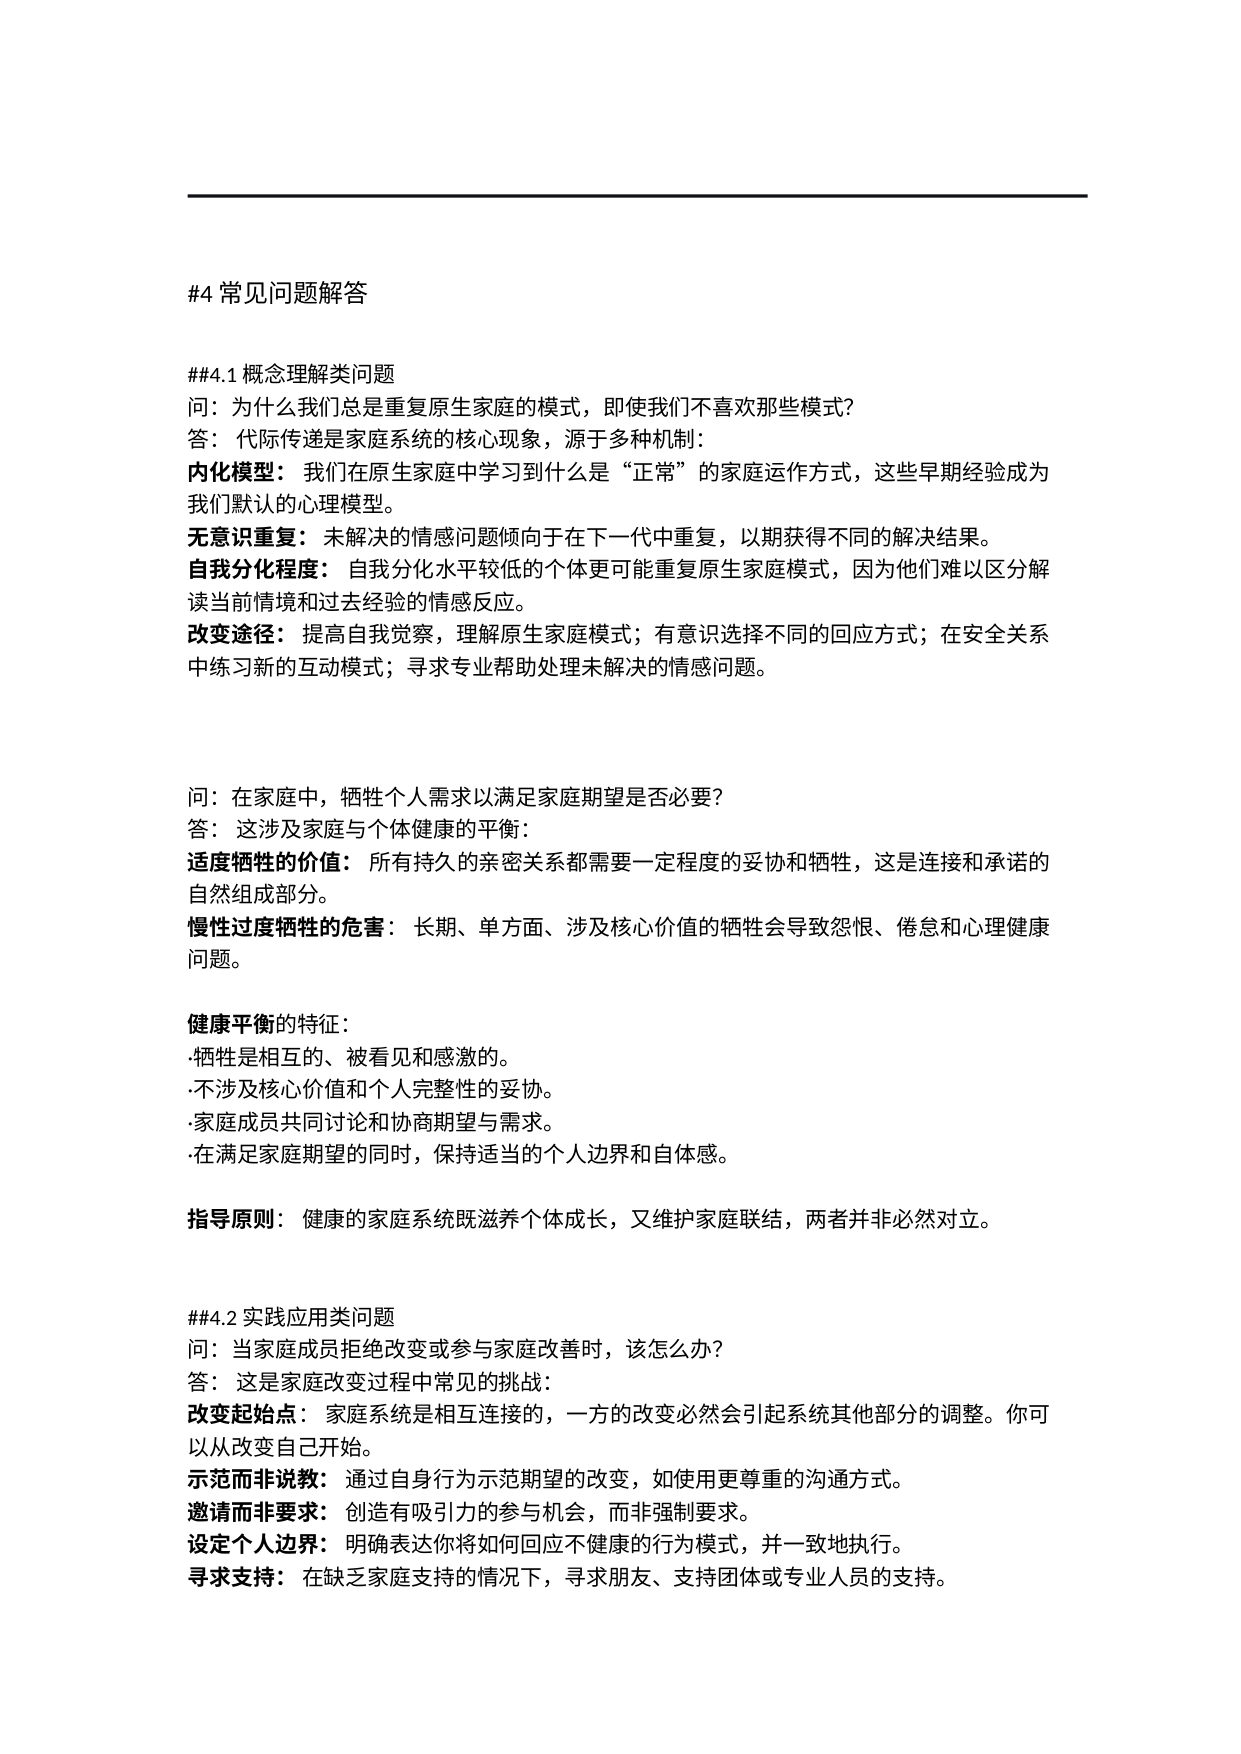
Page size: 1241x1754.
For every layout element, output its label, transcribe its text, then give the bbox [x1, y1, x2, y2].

text 邀请而非要求： 创造有吸引力的参与机会，而非强制要求。 [187, 1494, 1053, 1527]
text 设定个人边界： 明确表达你将如何回应不健康的行为模式，并一致地执行。 [187, 1527, 1053, 1559]
text 健康平衡的特征： [187, 1007, 1053, 1039]
text #4 常见问题解答 [187, 259, 1053, 324]
text ·在满足家庭期望的同时，保持适当的个人边界和自体感。 [187, 1137, 1053, 1169]
text ·牺牲是相互的、被看见和感激的。 [187, 1039, 1053, 1072]
text ·不涉及核心价值和个人完整性的妥协。 [187, 1072, 1053, 1104]
text 无意识重复： 未解决的情感问题倾向于在下一代中重复，以期获得不同的解决结果。 [187, 519, 1053, 552]
text 内化模型： 我们在原生家庭中学习到什么是“正常”的家庭运作方式，这些早期经验成为我们默认的心理模型。 [187, 454, 1053, 519]
text 指导原则： 健康的家庭系统既滋养个体成长，又维护家庭联结，两者并非必然对立。 [187, 1202, 1053, 1234]
text 自我分化程度： 自我分化水平较低的个体更可能重复原生家庭模式，因为他们难以区分解读当前情境和过去经验的情感反应。 [187, 552, 1053, 617]
text 适度牺牲的价值： 所有持久的亲密关系都需要一定程度的妥协和牺牲，这是连接和承诺的自然组成部分。 [187, 844, 1053, 909]
text ##4.2 实践应用类问题 问：当家庭成员拒绝改变或参与家庭改善时，该怎么办？ 答： 这是家庭改变过程中常见的挑战： [187, 1299, 1053, 1397]
text ##4.1 概念理解类问题 问：为什么我们总是重复原生家庭的模式，即使我们不喜欢那些模式？ 答： 代际传递是家庭系统的核心现象，源于多种机制： [187, 324, 1053, 454]
text 改变途径： 提高自我觉察，理解原生家庭模式；有意识选择不同的回应方式；在安全关系中练习新的互动模式；寻求专业帮助处理未解决的情感问题。 [187, 617, 1053, 682]
text 改变起始点： 家庭系统是相互连接的，一方的改变必然会引起系统其他部分的调整。你可以从改变自己开始。 [187, 1397, 1053, 1462]
text 问：在家庭中，牺牲个人需求以满足家庭期望是否必要？ 答： 这涉及家庭与个体健康的平衡： [187, 779, 1053, 844]
text ·家庭成员共同讨论和协商期望与需求。 [187, 1104, 1053, 1137]
text 慢性过度牺牲的危害： 长期、单方面、涉及核心价值的牺牲会导致怨恨、倦怠和心理健康问题。 [187, 909, 1053, 974]
text 寻求支持： 在缺乏家庭支持的情况下，寻求朋友、支持团体或专业人员的支持。 [187, 1559, 1053, 1592]
text 示范而非说教： 通过自身行为示范期望的改变，如使用更尊重的沟通方式。 [187, 1462, 1053, 1494]
